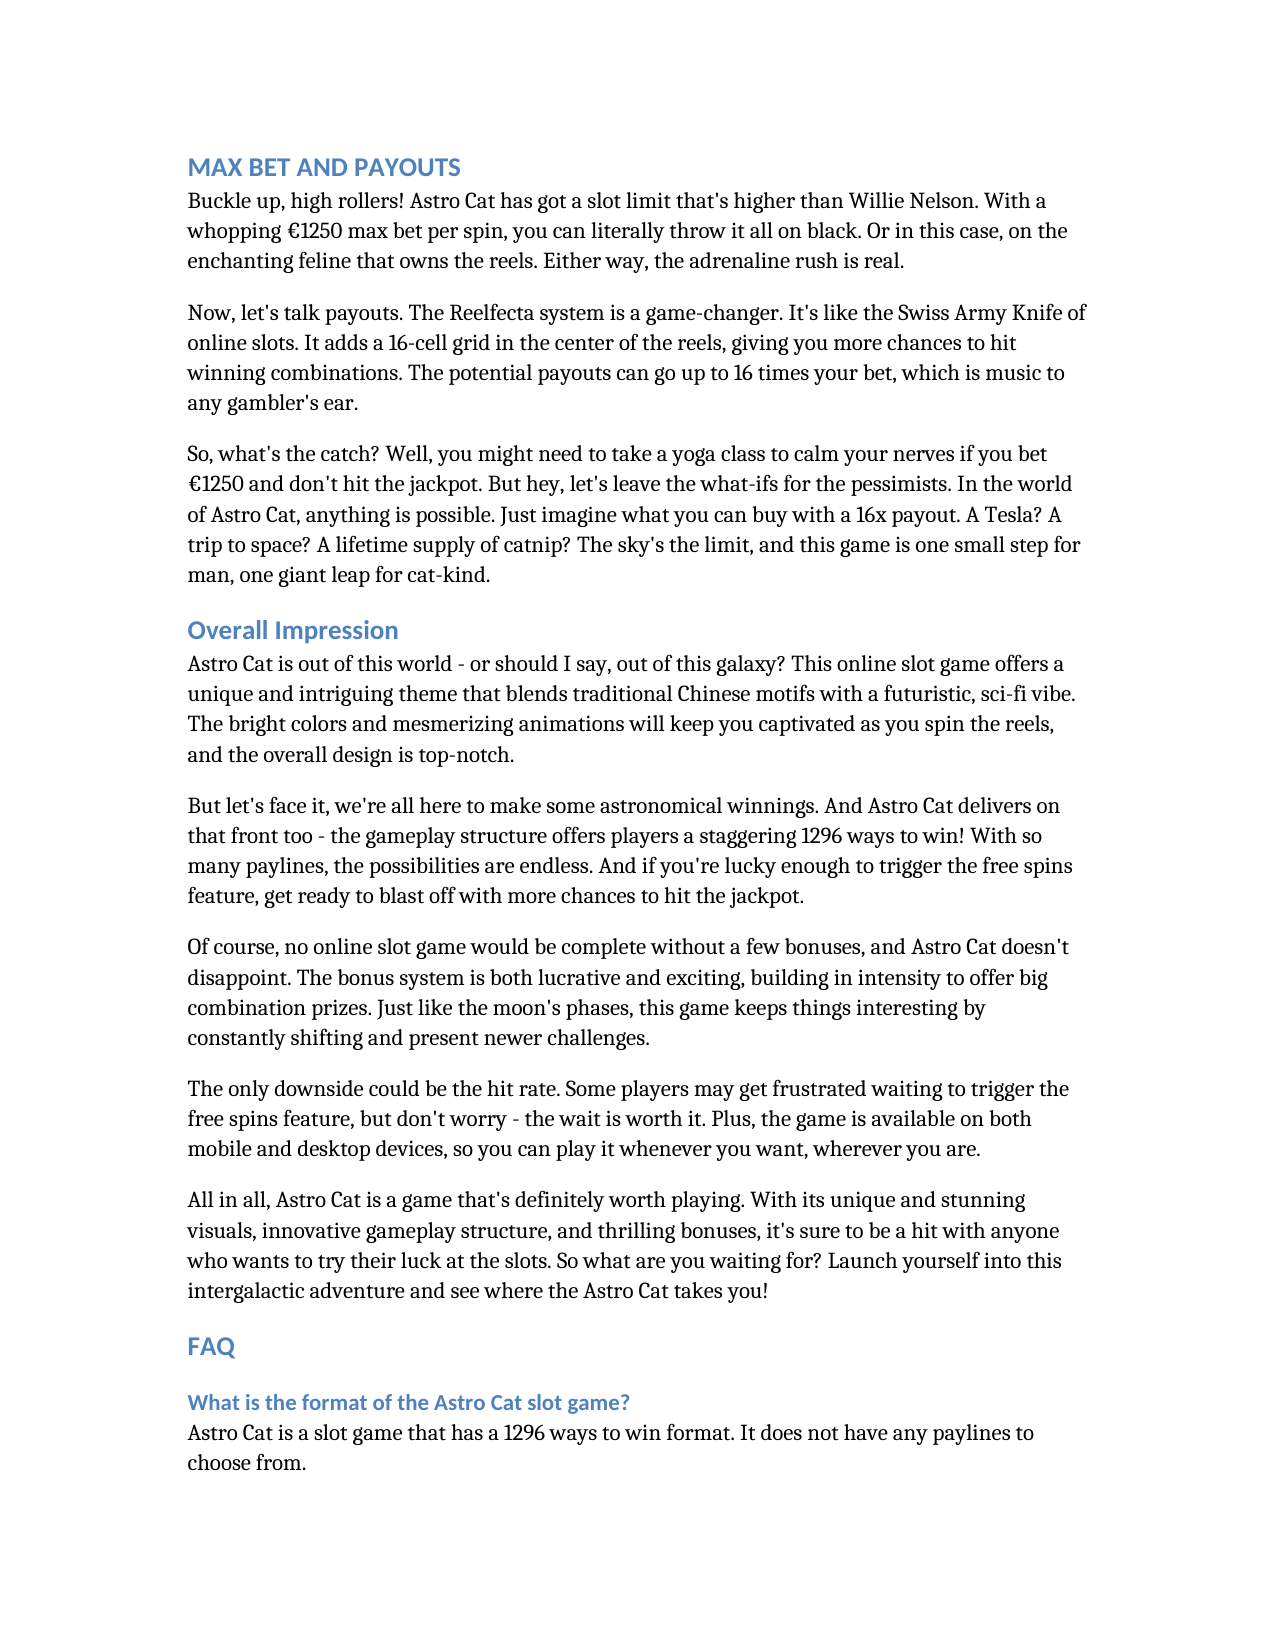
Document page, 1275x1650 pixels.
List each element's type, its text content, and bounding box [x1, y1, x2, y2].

text Astro Cat is out of this world - or should I say, out of this galaxy? This online slot game offers a unique and intriguing theme that blends traditional Chinese motifs with a futuristic, sci-fi vibe. The bright colors and mesmerizing animations will keep you captivated as you spin the reels, and the overall design is top-notch. [187, 651, 1087, 768]
text Astro Cat is a slot game that has a 1296 ways to win format. It does not have any paylines to choose from. [187, 1420, 1087, 1476]
text But let's face it, we're all here to make some astronomical winnings. And Astro Cat delivers on that front too - the gameplay structure offers players a staggering 1296 ways to win! With so many paylines, the possibilities are endless. And if you're lucky enough to trigger the free spins feature, get ready to blast off with more chances to hit the jackpot. [187, 792, 1087, 909]
text Now, let's talk payouts. The Reelfecta system is a game-changer. It's like the Swiss Army Knife of online slots. It adds a 16-cell grid in the center of the reels, giving you more chances to hit winning combinations. The potential payouts can go up to 16 times your bet, which is music to any gambler's ear. [187, 299, 1087, 416]
subtitle MAX BET AND PAYOUTS [187, 150, 1087, 183]
text Buckle up, high rollers! Astro Cat has got a slot limit that's higher than Willie Nelson. With a whopping €1250 max bet per spin, you can literally throw it all on black. Or in this case, on the enchanting feline that owns the reels. Either way, the adrenaline rush is real. [187, 188, 1087, 275]
subtitle What is the format of the Astro Cat slot game? [187, 1388, 1087, 1416]
text The only downside could be the hit rate. Some players may get frustrated waiting to trigger the free spins feature, but don't worry - the wait is worth it. Plus, the game is available on both mobile and desktop devices, so you can play it whenever you want, wherever you are. [187, 1076, 1087, 1163]
text So, what's the catch? Well, you might need to take a yoga class to calm your nerves if you bet €1250 and don't hit the jackpot. But hey, let's leave the what-ifs for the pessimists. In the world of Astro Cat, anything is possible. Just imagine what you can buy with a 16x payout. A Tesla? A trip to space? A lifetime supply of catnip? The sky's the limit, and this game is one small step for man, one giant leap for cat-kind. [187, 441, 1087, 588]
subtitle FAQ [187, 1329, 1087, 1362]
text All in all, Astro Cat is a game that's definitely worth playing. With its unique and stunning visuals, innovative gameplay structure, and thrilling bonuses, it's sure to be a hit with anyone who wants to try their luck at the slots. So what are you waiting for? Launch yourself into this intergalactic adventure and see where the Astro Cat takes you! [187, 1187, 1087, 1304]
subtitle Overall Impression [187, 613, 1087, 646]
text Of course, no online slot game would be complete without a few bonuses, and Astro Cat doesn't disappoint. The bonus system is both lucrative and exciting, building in intensity to offer big combination prizes. Just like the moon's phases, this game keeps things interesting by constantly shifting and present newer challenges. [187, 934, 1087, 1051]
